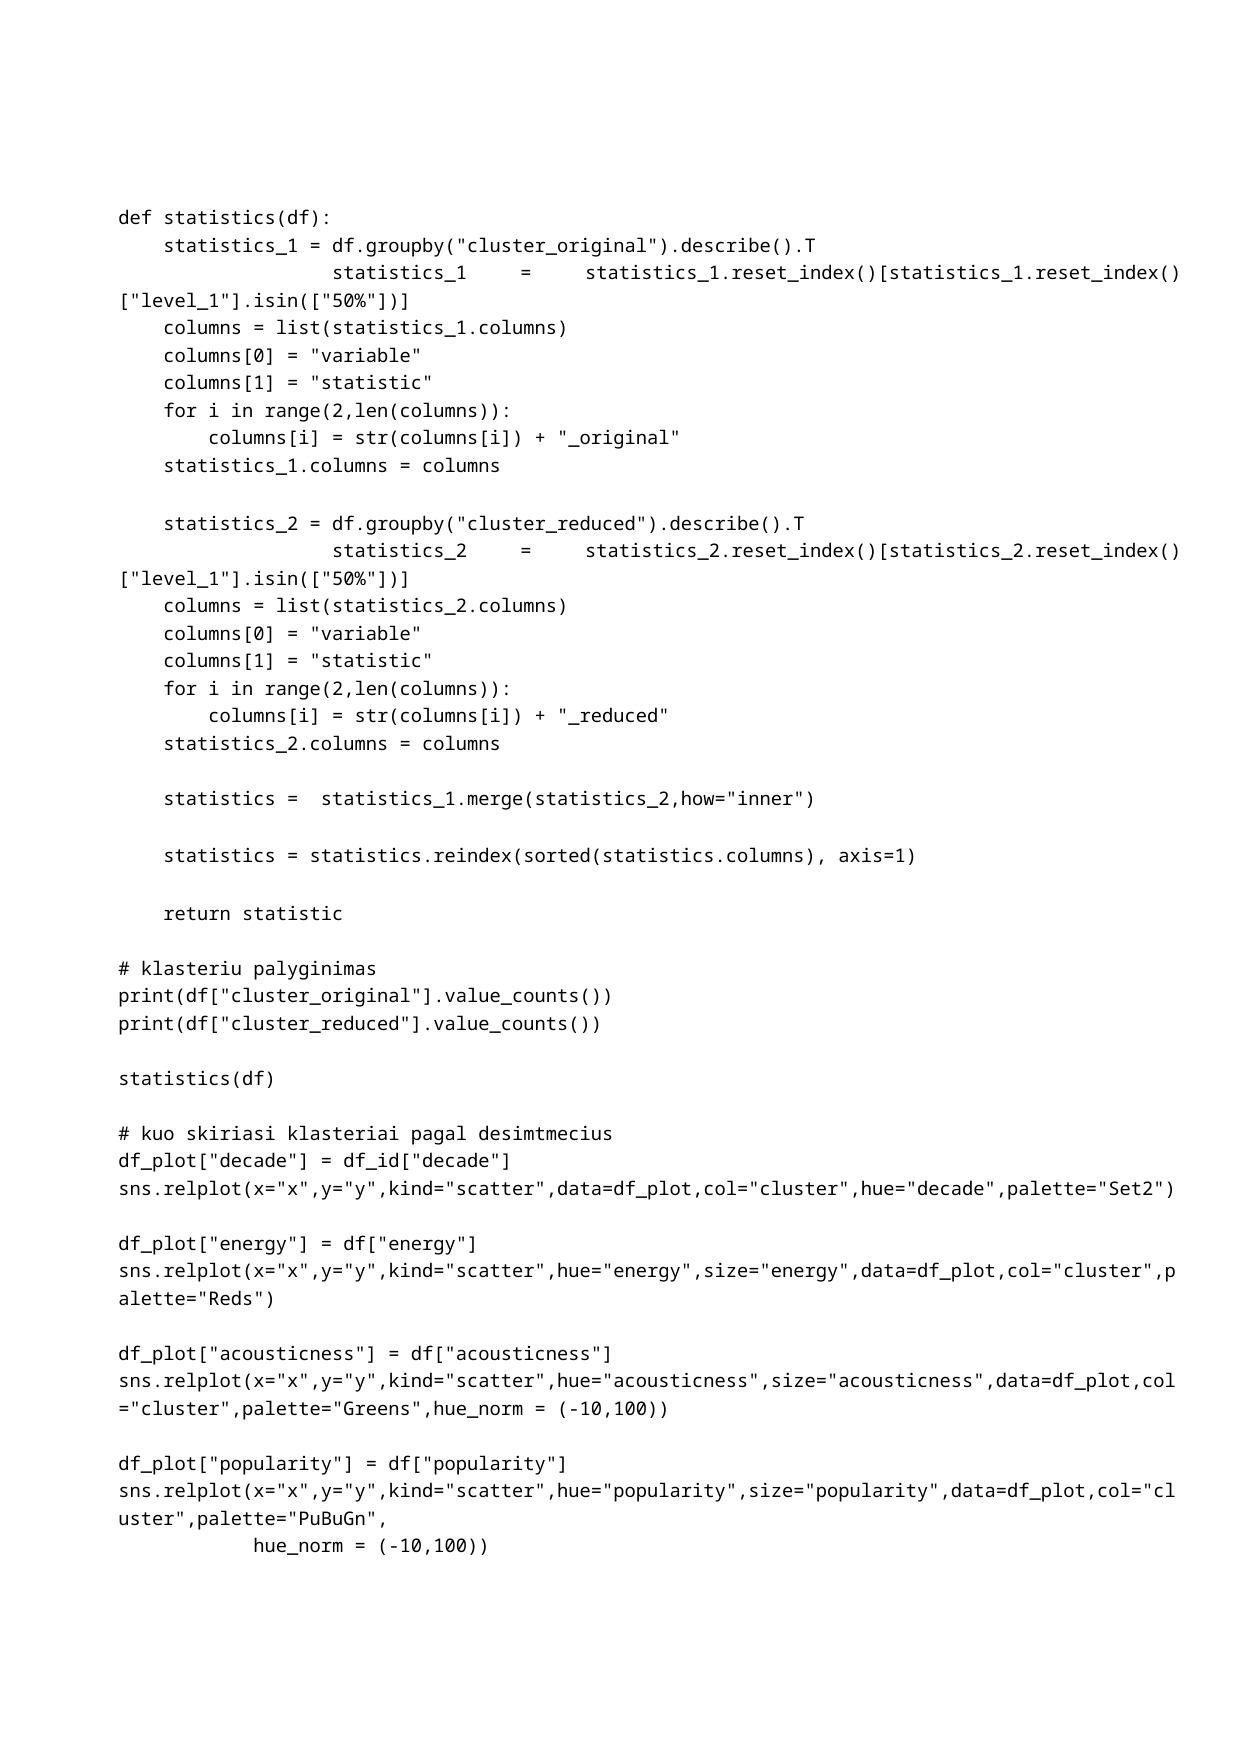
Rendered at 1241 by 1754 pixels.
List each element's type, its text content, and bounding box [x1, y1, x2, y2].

text columns[i] = str(columns[i]) + "_reduced" [118, 702, 1181, 728]
text return statistic [118, 900, 1181, 926]
text def statistics(df): [118, 205, 1181, 230]
text print(df["cluster_original"].value_counts()) [118, 983, 1181, 1008]
text statistics_2 = statistics_2.reset_index()[statistics_2.reset_index()["level_1"].isin(["50%"])] [118, 537, 1181, 590]
text statistics(df) [118, 1065, 1181, 1091]
text statistics = statistics_1.merge(statistics_2,how="inner") [118, 785, 1181, 810]
text columns[i] = str(columns[i]) + "_original" [118, 425, 1181, 450]
text statistics_2.columns = columns [118, 730, 1181, 755]
text # kuo skiriasi klasteriai pagal desimtmecius [118, 1120, 1181, 1146]
text sns.relplot(x="x",y="y",kind="scatter",hue="popularity",size="popularity",data=df_plot,col="cluster",palette="PuBuGn", [118, 1478, 1181, 1531]
text sns.relplot(x="x",y="y",kind="scatter",data=df_plot,col="cluster",hue="decade",palette="Set2") [118, 1175, 1181, 1201]
text columns = list(statistics_1.columns) [118, 315, 1181, 340]
text hue_norm = (-10,100)) [118, 1533, 1181, 1558]
text statistics_1 = statistics_1.reset_index()[statistics_1.reset_index()["level_1"].isin(["50%"])] [118, 260, 1181, 313]
text for i in range(2,len(columns)): [118, 397, 1181, 423]
text columns[0] = "variable" [118, 342, 1181, 368]
text columns[0] = "variable" [118, 620, 1181, 645]
text df_plot["popularity"] = df["popularity"] [118, 1450, 1181, 1476]
text for i in range(2,len(columns)): [118, 675, 1181, 700]
text columns = list(statistics_2.columns) [118, 592, 1181, 618]
text df_plot["acousticness"] = df["acousticness"] [118, 1340, 1181, 1366]
text df_plot["energy"] = df["energy"] [118, 1230, 1181, 1256]
text sns.relplot(x="x",y="y",kind="scatter",hue="acousticness",size="acousticness",data=df_plot,col="cluster",palette="Greens",hue_norm = (-10,100)) [118, 1368, 1181, 1421]
text columns[1] = "statistic" [118, 647, 1181, 673]
text statistics_1.columns = columns [118, 452, 1181, 478]
text statistics = statistics.reindex(sorted(statistics.columns), axis=1) [118, 843, 1181, 868]
text # klasteriu palyginimas [118, 955, 1181, 981]
text statistics_2 = df.groupby("cluster_reduced").describe().T [118, 510, 1181, 535]
text df_plot["decade"] = df_id["decade"] [118, 1148, 1181, 1173]
text columns[1] = "statistic" [118, 370, 1181, 395]
text sns.relplot(x="x",y="y",kind="scatter",hue="energy",size="energy",data=df_plot,col="cluster",palette="Reds") [118, 1258, 1181, 1311]
text statistics_1 = df.groupby("cluster_original").describe().T [118, 232, 1181, 258]
text print(df["cluster_reduced"].value_counts()) [118, 1010, 1181, 1036]
